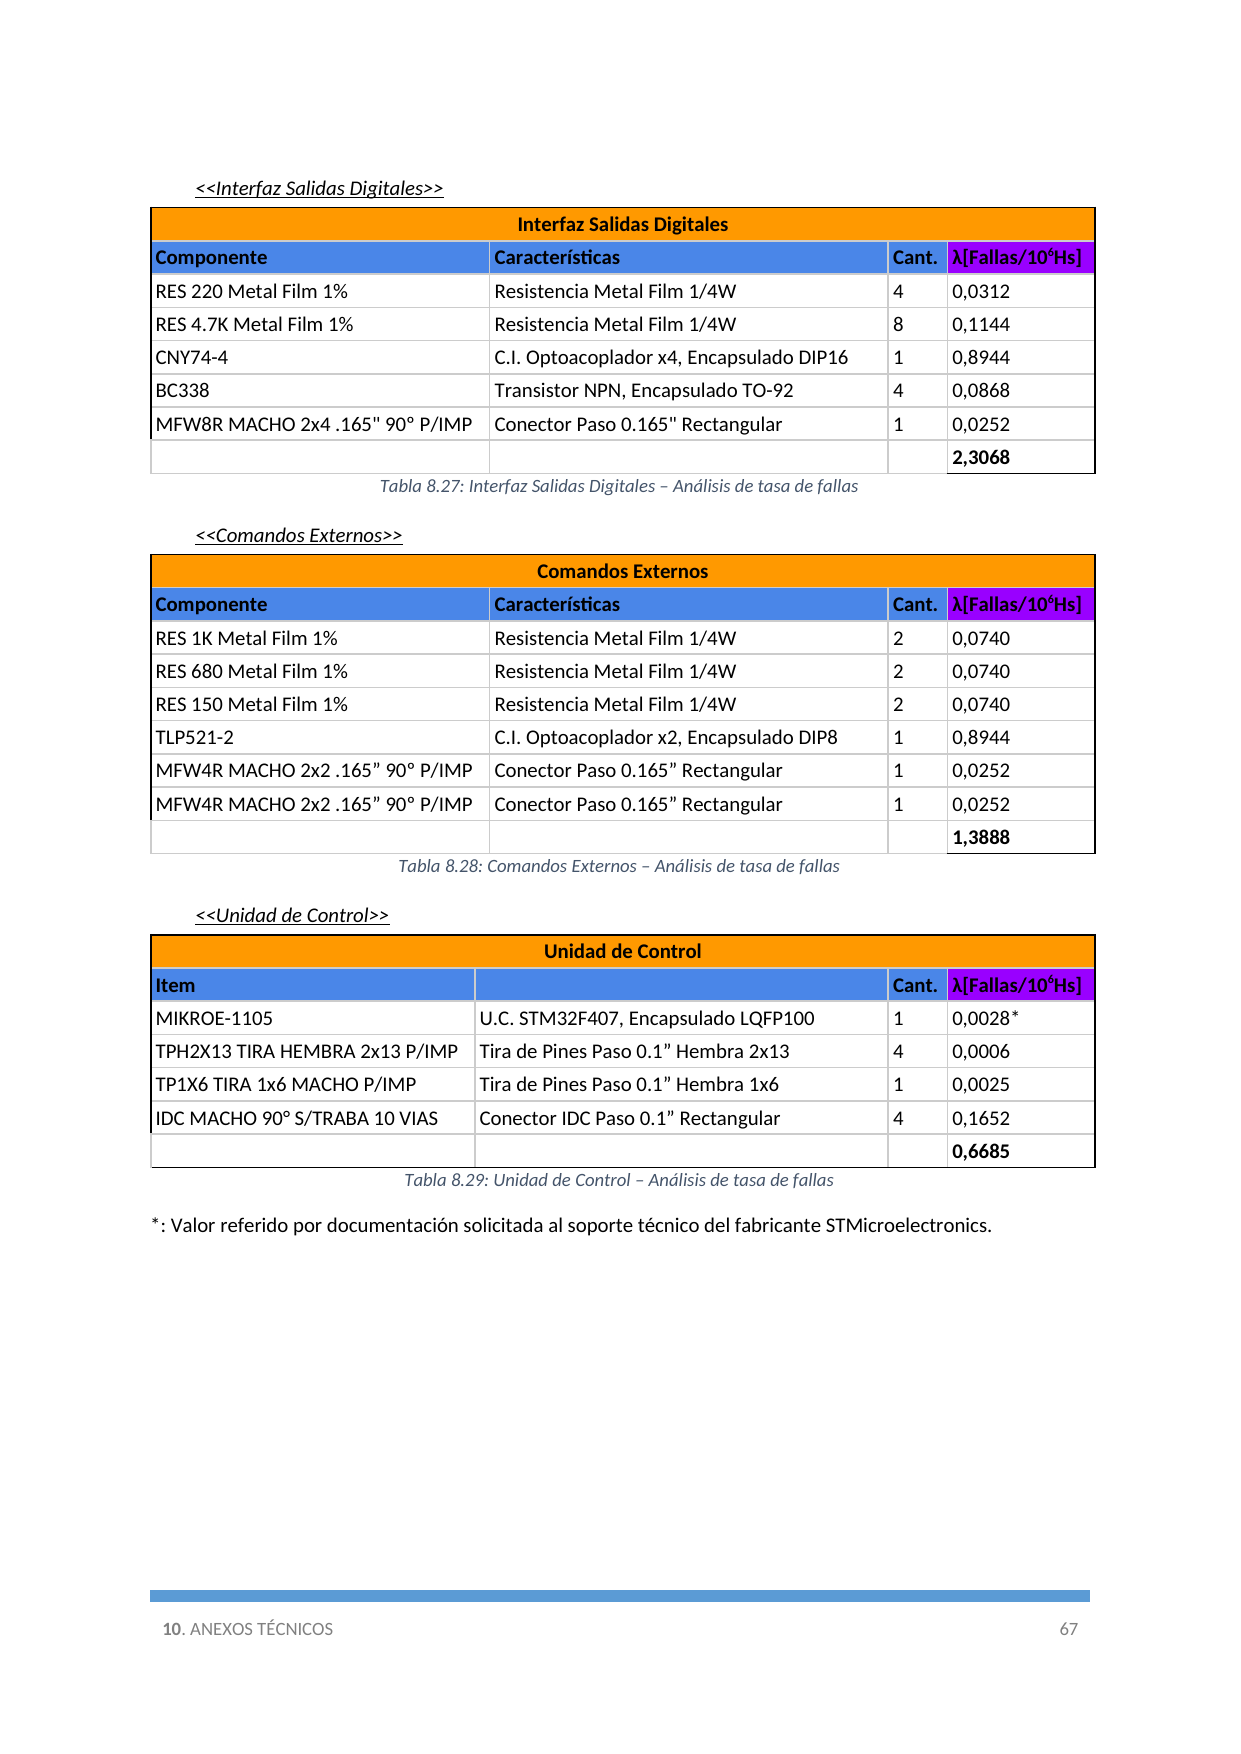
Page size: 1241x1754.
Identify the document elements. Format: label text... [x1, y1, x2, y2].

table_cell 0,0028* [948, 1002, 1094, 1033]
table_cell [490, 441, 887, 472]
table_cell Resistencia Metal Film 1/4W [490, 308, 887, 339]
table_cell 0,0252 [948, 755, 1094, 786]
table_cell [152, 821, 489, 853]
table_cell 4 [889, 275, 947, 306]
table_cell 0,0252 [948, 408, 1094, 439]
table_cell Resistencia Metal Film 1/4W [490, 622, 887, 653]
table_cell CNY74-4 [152, 341, 489, 373]
table_cell Componente [152, 242, 489, 273]
table_cell Cant. [889, 588, 947, 620]
table_cell 4 [889, 1102, 947, 1133]
table_cell RES 1K Metal Film 1% [152, 622, 489, 653]
table_cell 0,0312 [948, 275, 1094, 306]
table_cell BC338 [152, 375, 489, 406]
table_cell 2 [889, 688, 947, 720]
table_cell 1 [889, 341, 947, 373]
table_cell 0,8944 [948, 341, 1094, 373]
table_cell RES 150 Metal Film 1% [152, 688, 489, 720]
subtitle <<Unidad de Control>> [195, 902, 1090, 928]
table_header Interfaz Salidas Digitales [152, 208, 1094, 240]
table_cell Tira de Pines Paso 0.1” Hembra 1x6 [476, 1068, 887, 1100]
table_cell λ[Fallas/106Hs] [948, 588, 1094, 620]
table_cell [889, 441, 947, 472]
table_cell [152, 441, 489, 472]
table_cell C.I. Optoacoplador x2, Encapsulado DIP8 [490, 721, 887, 753]
table_cell 2 [889, 622, 947, 653]
table_cell 2,3068 [948, 441, 1094, 472]
table_cell Transistor NPN, Encapsulado TO-92 [490, 375, 887, 406]
table_cell [889, 821, 947, 853]
table_cell TP1X6 TIRA 1x6 MACHO P/IMP [152, 1068, 474, 1100]
table_cell Conector IDC Paso 0.1” Rectangular [476, 1102, 887, 1133]
table_cell 1 [889, 1068, 947, 1100]
table_cell IDC MACHO 90° S/TRABA 10 VIAS [152, 1102, 474, 1133]
table_cell [152, 1135, 474, 1166]
table_cell Conector Paso 0.165" Rectangular [490, 408, 887, 439]
table_cell Resistencia Metal Film 1/4W [490, 275, 887, 306]
table_cell 4 [889, 1035, 947, 1067]
table_cell 0,1652 [948, 1102, 1094, 1133]
table_cell [476, 1135, 887, 1166]
table_cell Características [490, 242, 887, 273]
table_cell 1 [889, 755, 947, 786]
table_cell Tira de Pines Paso 0.1” Hembra 2x13 [476, 1035, 887, 1067]
table_cell U.C. STM32F407, Encapsulado LQFP100 [476, 1002, 887, 1033]
table_cell Item [152, 969, 474, 1000]
table_cell λ[Fallas/106Hs] [948, 969, 1094, 1000]
subtitle <<Comandos Externos>> [195, 522, 1090, 547]
table_cell 0,0740 [948, 655, 1094, 687]
table_cell 0,0740 [948, 622, 1094, 653]
table_cell 1 [889, 1002, 947, 1033]
table_cell RES 4.7K Metal Film 1% [152, 308, 489, 339]
table_header Unidad de Control [152, 936, 1094, 967]
table_cell 1 [889, 408, 947, 439]
table_cell Resistencia Metal Film 1/4W [490, 688, 887, 720]
table_cell 4 [889, 375, 947, 406]
subtitle <<Interfaz Salidas Digitales>> [195, 175, 1090, 200]
table_cell 0,0740 [948, 688, 1094, 720]
table_cell 0,0868 [948, 375, 1094, 406]
table_cell 0,0025 [948, 1068, 1094, 1100]
table_cell [490, 821, 887, 853]
table_header Comandos Externos [152, 555, 1094, 587]
table_cell 0,1144 [948, 308, 1094, 339]
table_cell 1,3888 [948, 821, 1094, 853]
table_cell 1 [889, 721, 947, 753]
table_cell Conector Paso 0.165” Rectangular [490, 755, 887, 786]
table_cell [476, 969, 887, 1000]
table_cell TLP521-2 [152, 721, 489, 753]
table_cell TPH2X13 TIRA HEMBRA 2x13 P/IMP [152, 1035, 474, 1067]
table_cell [889, 1135, 947, 1166]
table_cell RES 680 Metal Film 1% [152, 655, 489, 687]
table_cell 0,0006 [948, 1035, 1094, 1067]
table_cell 1 [889, 788, 947, 819]
table_cell MFW4R MACHO 2x2 .165” 90º P/IMP [152, 788, 489, 819]
table_cell 0,6685 [948, 1135, 1094, 1166]
table_cell C.I. Optoacoplador x4, Encapsulado DIP16 [490, 341, 887, 373]
table_cell MFW8R MACHO 2x4 .165" 90º P/IMP [152, 408, 489, 439]
table_cell Componente [152, 588, 489, 620]
table_cell 0,8944 [948, 721, 1094, 753]
table_cell 8 [889, 308, 947, 339]
table_cell Características [490, 588, 887, 620]
text *: Valor referido por documentación solicitada al soporte técnico del fabricante STMicroelectronics. [150, 1212, 1090, 1237]
table_cell 2 [889, 655, 947, 687]
table_cell RES 220 Metal Film 1% [152, 275, 489, 306]
table_cell Resistencia Metal Film 1/4W [490, 655, 887, 687]
table_cell λ[Fallas/106Hs] [948, 242, 1094, 273]
table_cell MFW4R MACHO 2x2 .165” 90º P/IMP [152, 755, 489, 786]
table_cell Cant. [889, 969, 947, 1000]
table_cell Cant. [889, 242, 947, 273]
table_cell Conector Paso 0.165” Rectangular [490, 788, 887, 819]
table_cell MIKROE-1105 [152, 1002, 474, 1033]
table_cell 0,0252 [948, 788, 1094, 819]
